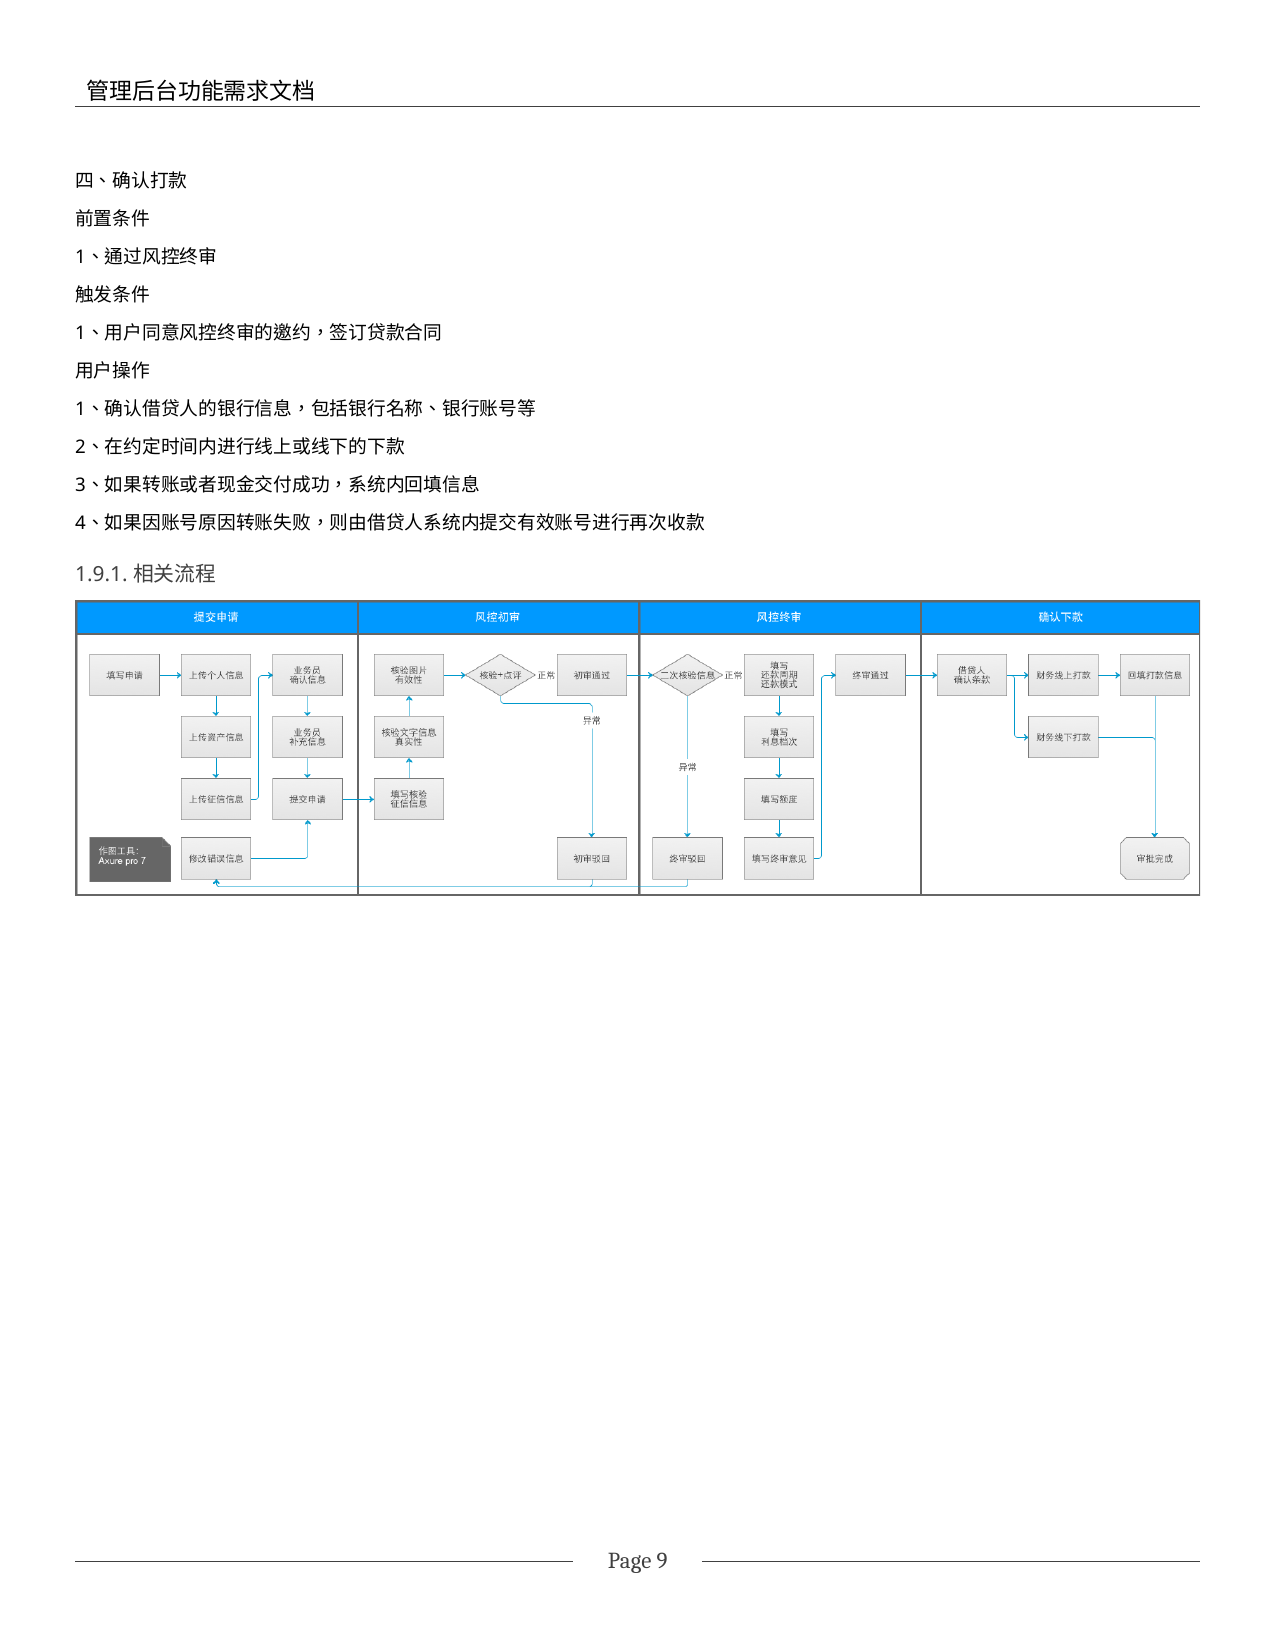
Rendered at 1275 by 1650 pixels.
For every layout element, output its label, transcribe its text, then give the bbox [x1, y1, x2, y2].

text 1、确认借贷人的银行信息，包括银行名称、银行账号等 [75, 395, 1200, 421]
text 前置条件 [75, 205, 1200, 230]
text 4、如果因账号原因转账失败，则由借贷人系统内提交有效账号进行再次收款 [75, 509, 1200, 534]
text 1、通过风控终审 [75, 243, 1200, 268]
text 触发条件 [75, 281, 1200, 306]
picture [75, 600, 1200, 896]
text 3、如果转账或者现金交付成功，系统内回填信息 [75, 471, 1200, 497]
text 四、确认打款 [75, 167, 1200, 192]
text 2、在约定时间内进行线上或线下的下款 [75, 433, 1200, 458]
text 1、用户同意风控终审的邀约，签订贷款合同 [75, 319, 1200, 344]
subtitle 相关流程 [75, 559, 1200, 588]
text 用户操作 [75, 357, 1200, 382]
